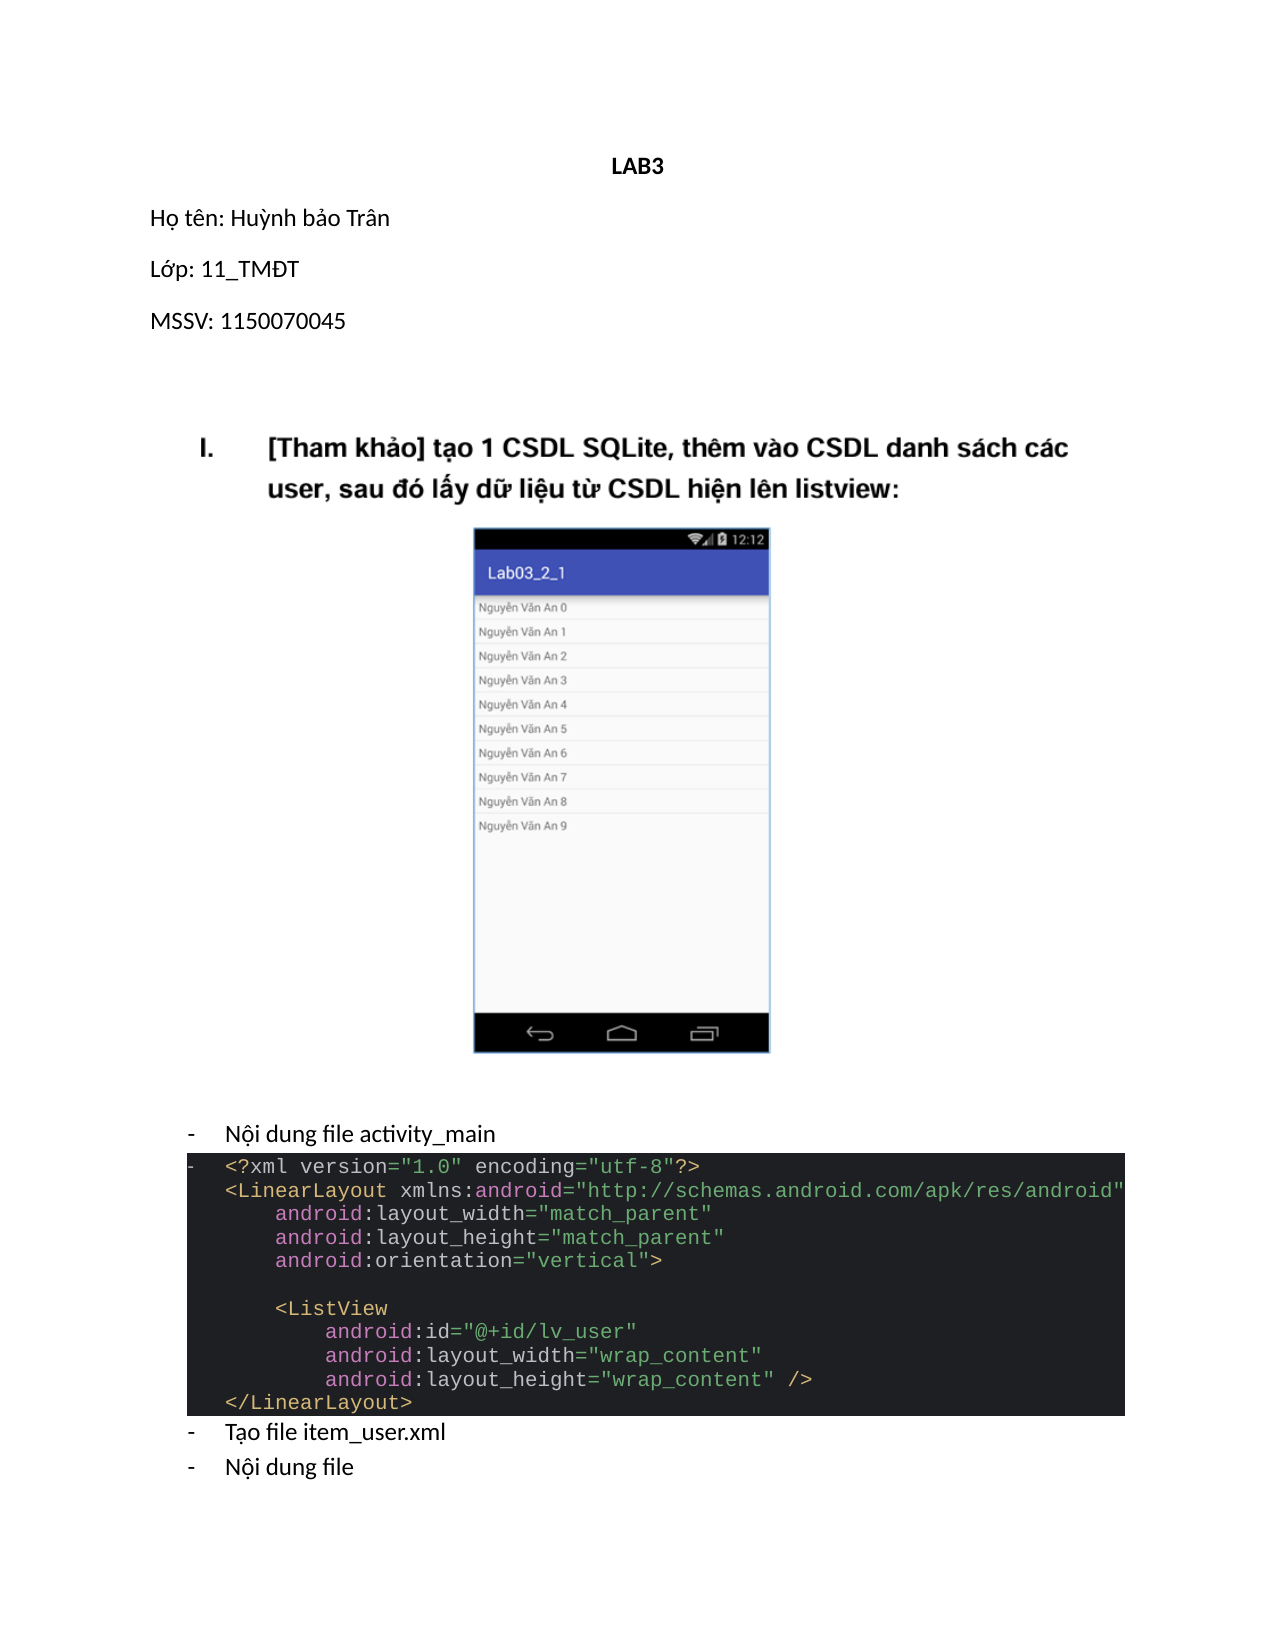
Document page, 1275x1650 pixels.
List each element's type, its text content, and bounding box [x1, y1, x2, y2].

text Lớp: 11_TMĐT [150, 253, 1125, 284]
text Họ tên: Huỳnh bảo Trân [150, 202, 1125, 232]
picture [150, 408, 1125, 1097]
list Nội dung file activity_main [187, 1118, 1125, 1149]
list Nội dung file [187, 1451, 1125, 1482]
text LAB3 [150, 150, 1125, 181]
list <?xml version="1.0" encoding="utf-8"?> <LinearLayout xmlns:android="http://schemas.android.com/apk/res/android" android:layout_width="match_parent" android:layout_height="match_parent" android:orientation="vertical"> <ListView android:id="@+id/lv_user" android:layout_width="wrap_content" android:layout_height="wrap_content" /> </LinearLayout> [187, 1153, 1125, 1416]
list Tạo file item_user.xml [187, 1416, 1125, 1447]
text MSSV: 1150070045 [150, 305, 1125, 336]
